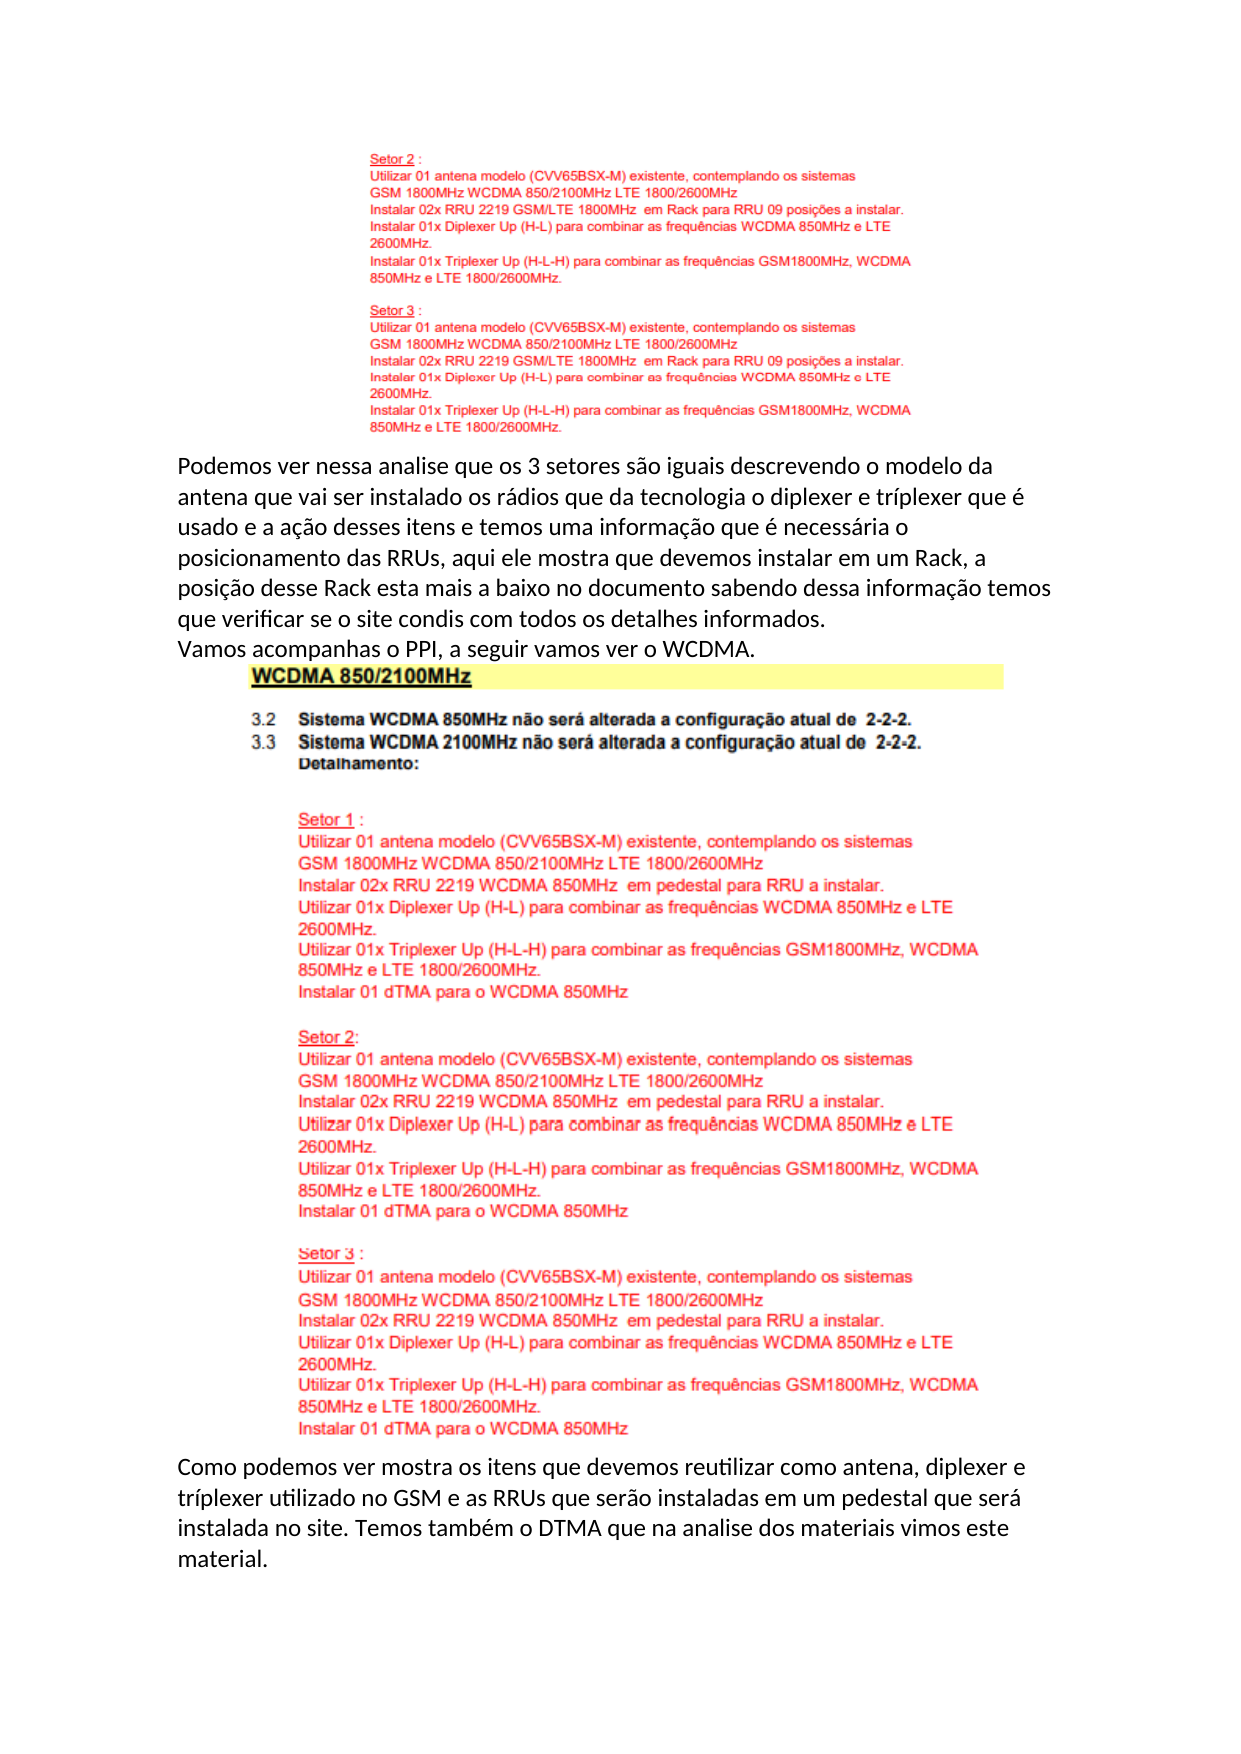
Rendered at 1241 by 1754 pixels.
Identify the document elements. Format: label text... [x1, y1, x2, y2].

picture [338, 147, 940, 451]
text Podemos ver nessa analise que os 3 setores são iguais descrevendo o modelo da antena que vai ser instalado os rádios que da tecnologia o diplexer e tríplexer que é usado e a ação desses itens e temos uma informação que é necessária o posicionamento das RRUs, aqui ele mostra que devemos instalar em um Rack, a posição desse Rack esta mais a baixo no documento sabendo dessa informação temos que verificar se o site condis com todos os detalhes informados. [177, 450, 1063, 633]
picture [236, 664, 1004, 1452]
text Vamos acompanhas o PPI, a seguir vamos ver o WCDMA. [177, 633, 1063, 664]
text Como podemos ver mostra os itens que devemos reutilizar como antena, diplexer e tríplexer utilizado no GSM e as RRUs que serão instaladas em um pedestal que será instalada no site. Temos também o DTMA que na analise dos materiais vimos este material. [177, 1452, 1063, 1574]
